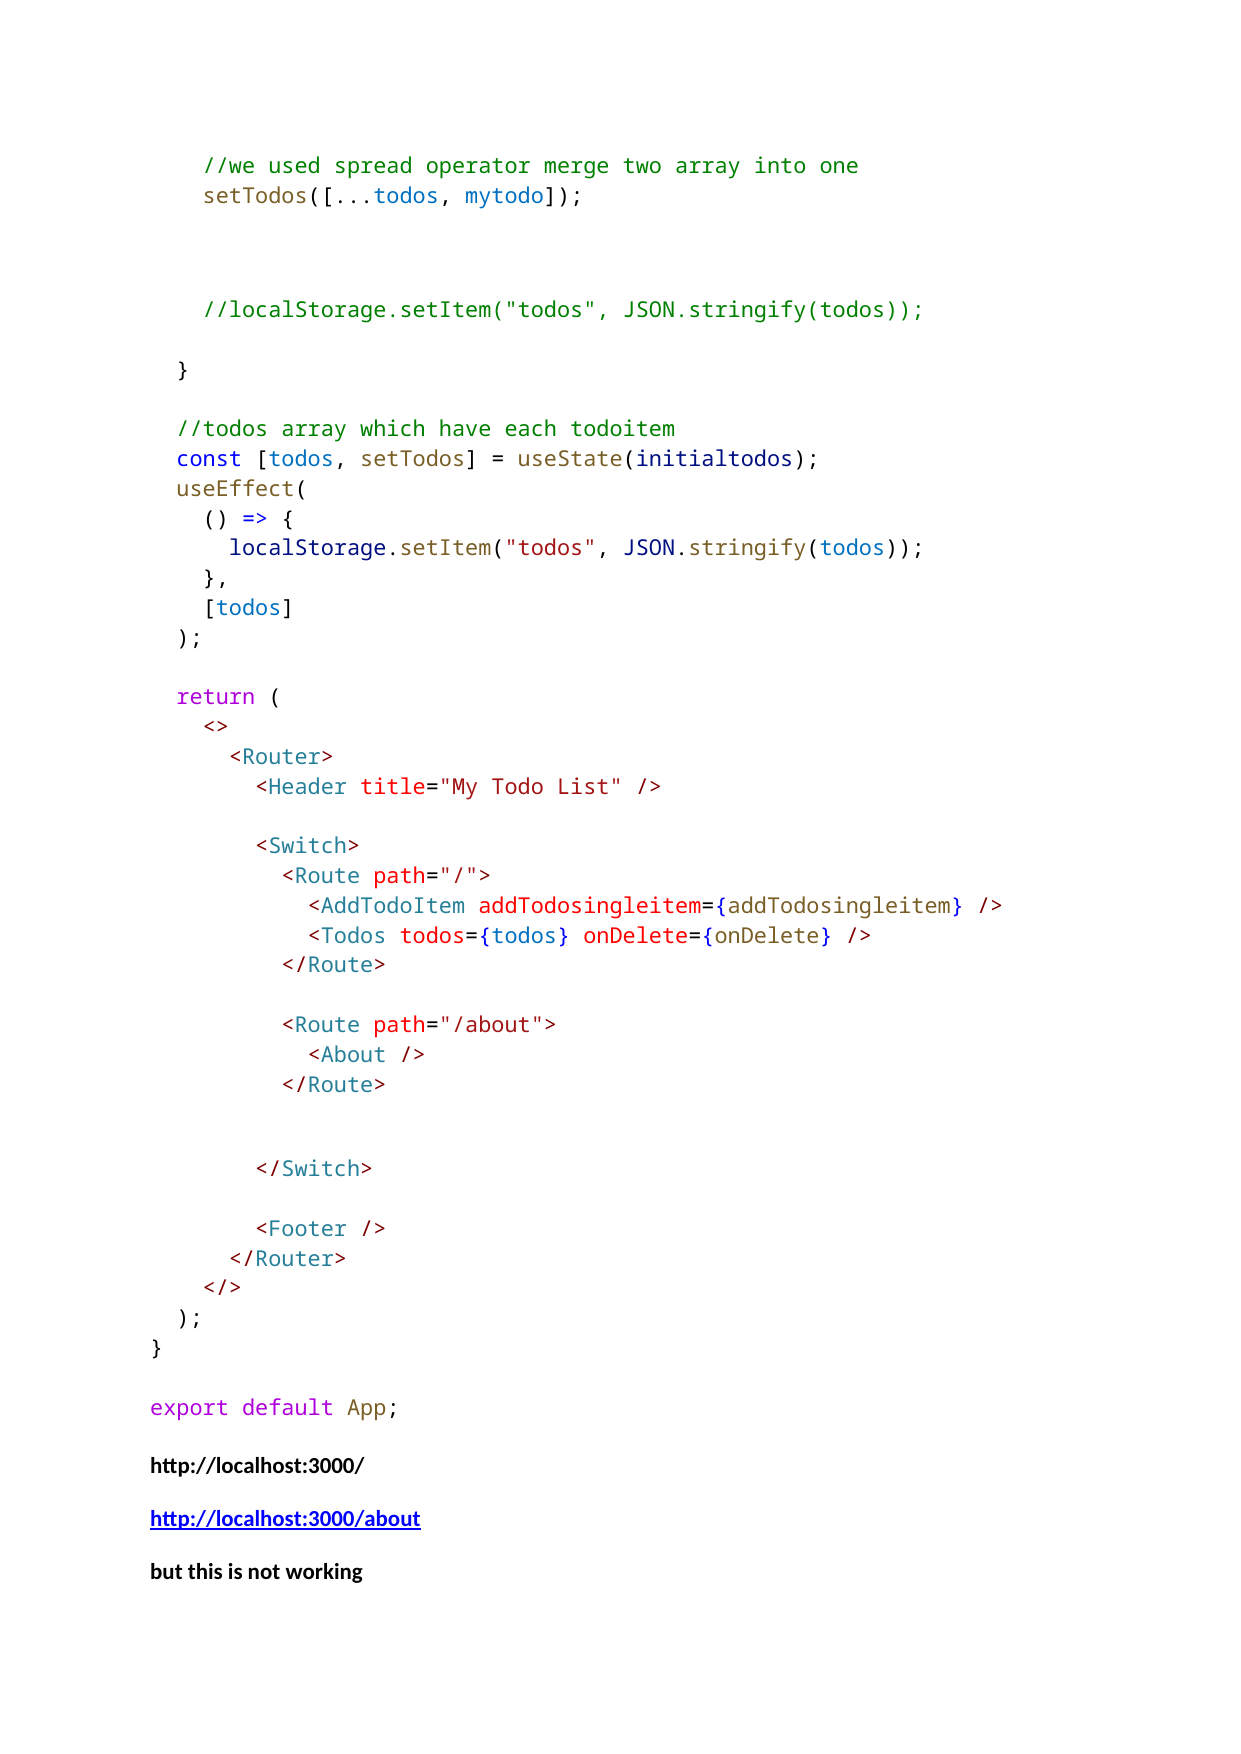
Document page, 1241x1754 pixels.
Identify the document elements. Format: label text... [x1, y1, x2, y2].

text const [todos, setTodos] = useState(initialtodos); [150, 443, 1090, 473]
text <Todos todos={todos} onDelete={onDelete} /> [150, 920, 1090, 949]
text <Route path="/about"> [150, 1009, 1090, 1039]
text } [150, 354, 1090, 383]
text localStorage.setItem("todos", JSON.stringify(todos)); [150, 532, 1090, 562]
text </Route> [150, 949, 1090, 979]
text <> [150, 711, 1090, 741]
text } [150, 1332, 1090, 1362]
text [todos] [150, 592, 1090, 622]
text </> [150, 1272, 1090, 1302]
text return ( [150, 681, 1090, 711]
text ); [150, 622, 1090, 652]
text }, [150, 562, 1090, 592]
text </Switch> [150, 1153, 1090, 1183]
text useEffect( [150, 473, 1090, 503]
text <Route path="/"> [150, 860, 1090, 890]
text </Route> [150, 1069, 1090, 1098]
text <AddTodoItem addTodosingleitem={addTodosingleitem} /> [150, 890, 1090, 920]
text http://localhost:3000/about [150, 1504, 1090, 1532]
text <Switch> [150, 830, 1090, 860]
text <Router> [150, 741, 1090, 771]
text () => { [150, 503, 1090, 532]
text <Footer /> [150, 1213, 1090, 1243]
text <About /> [150, 1039, 1090, 1069]
text //we used spread operator merge two array into one [150, 150, 1090, 180]
text </Router> [150, 1243, 1090, 1272]
text //localStorage.setItem("todos", JSON.stringify(todos)); [150, 294, 1090, 324]
text //todos array which have each todoitem [150, 413, 1090, 443]
text but this is not working [150, 1557, 1090, 1585]
text ); [150, 1302, 1090, 1332]
text <Header title="My Todo List" /> [150, 771, 1090, 801]
text http://localhost:3000/ [150, 1451, 1090, 1479]
text export default App; [150, 1392, 1090, 1421]
text setTodos([...todos, mytodo]); [150, 180, 1090, 209]
